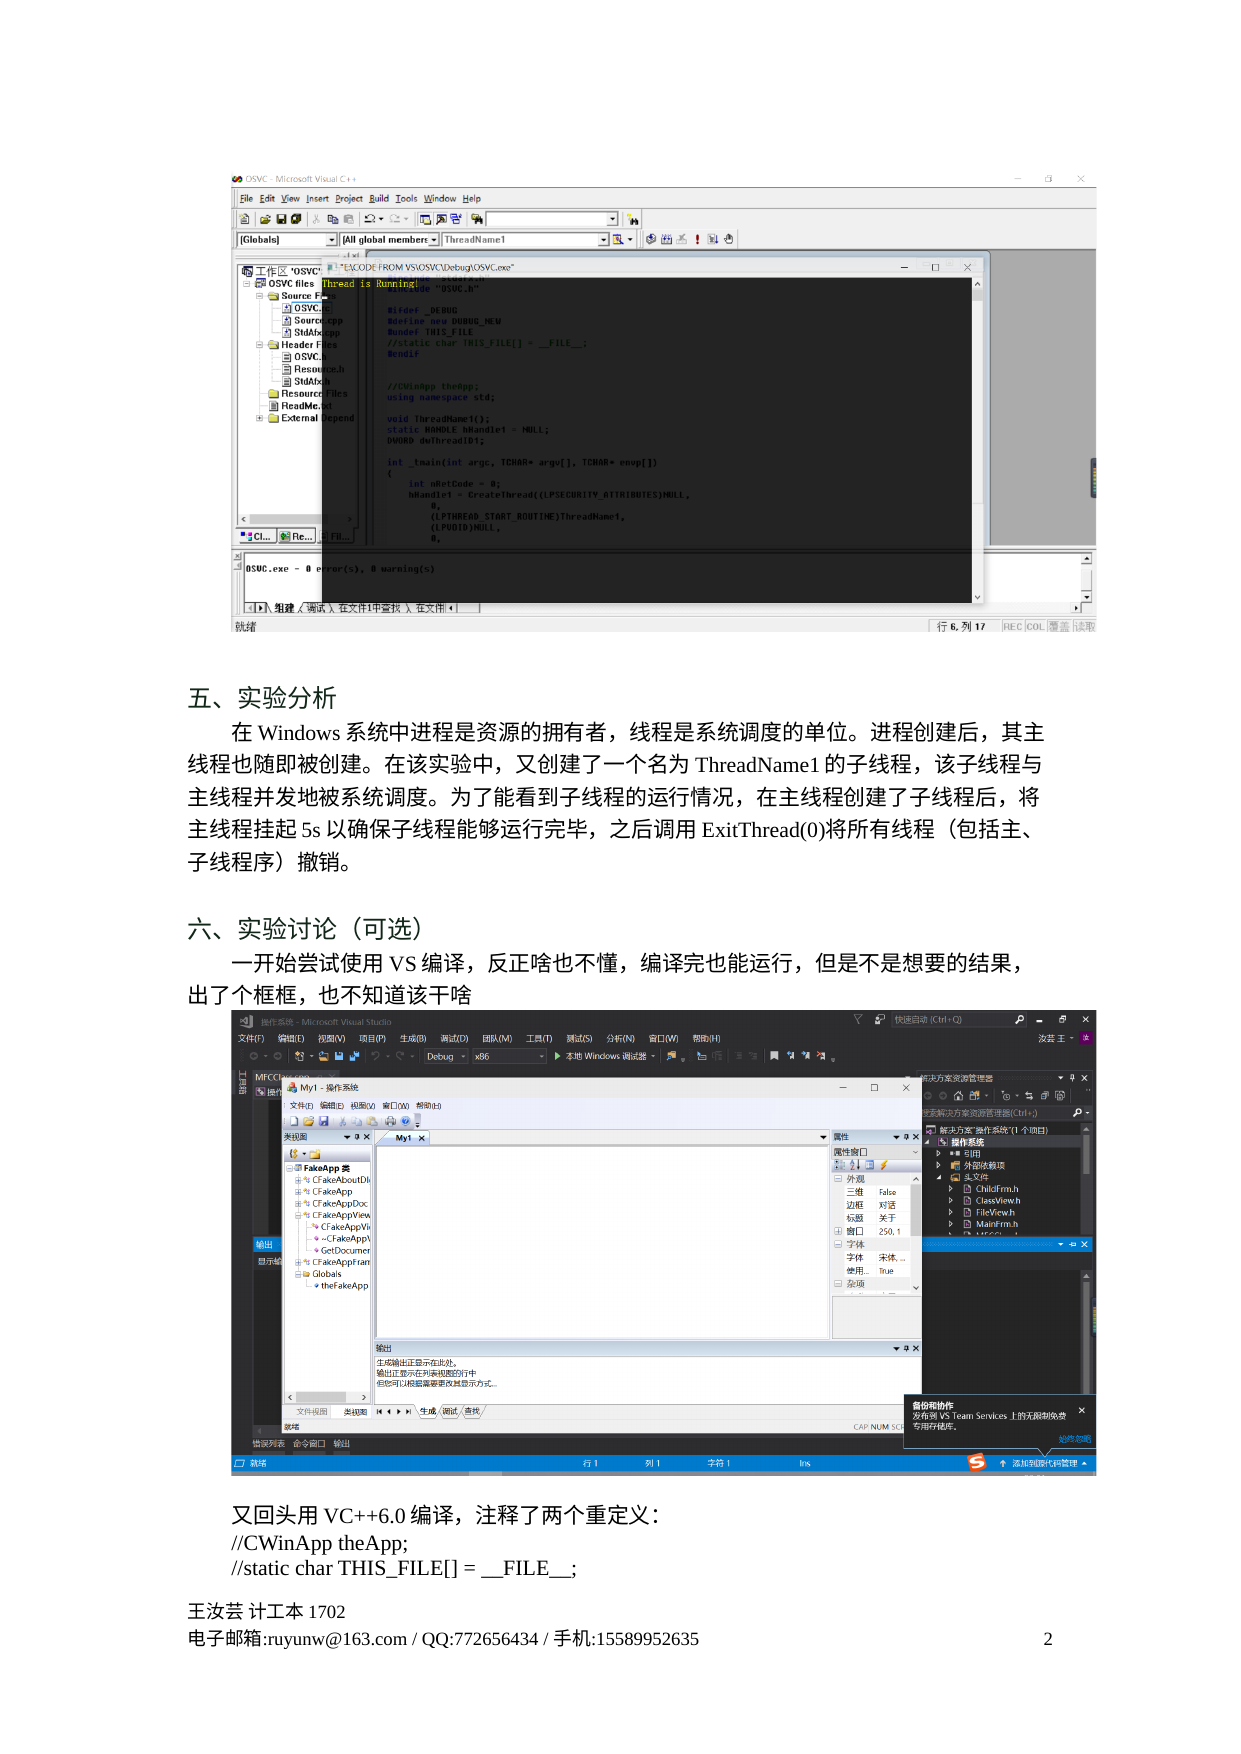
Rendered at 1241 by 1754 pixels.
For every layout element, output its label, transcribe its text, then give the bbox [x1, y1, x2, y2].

picture [231, 1010, 1097, 1476]
picture [231, 171, 1097, 632]
text //static char THIS_FILE[] = __FILE__; [187, 1555, 1053, 1580]
text 六、实验讨论（可选） [187, 909, 1053, 946]
text 一开始尝试使用VS编译，反正啥也不懂，编译完也能运行，但是不是想要的结果，出了个框框，也不知道该干啥 [187, 946, 1053, 1011]
text 在Windows系统中进程是资源的拥有者，线程是系统调度的单位。进程创建后，其主线程也随即被创建。在该实验中，又创建了一个名为ThreadName1的子线程，该子线程与主线程并发地被系统调度。为了能看到子线程的运行情况，在主线程创建了子线程后，将主线程挂起5s以确保子线程能够运行完毕，之后调用ExitThread(0)将所有线程（包括主、子线程序）撤销。 [187, 714, 1053, 877]
text 五、实验分析 [187, 678, 1053, 714]
text //CWinApp theApp; [187, 1530, 1053, 1555]
text 又回头用VC++6.0编译，注释了两个重定义： [187, 1498, 1053, 1530]
